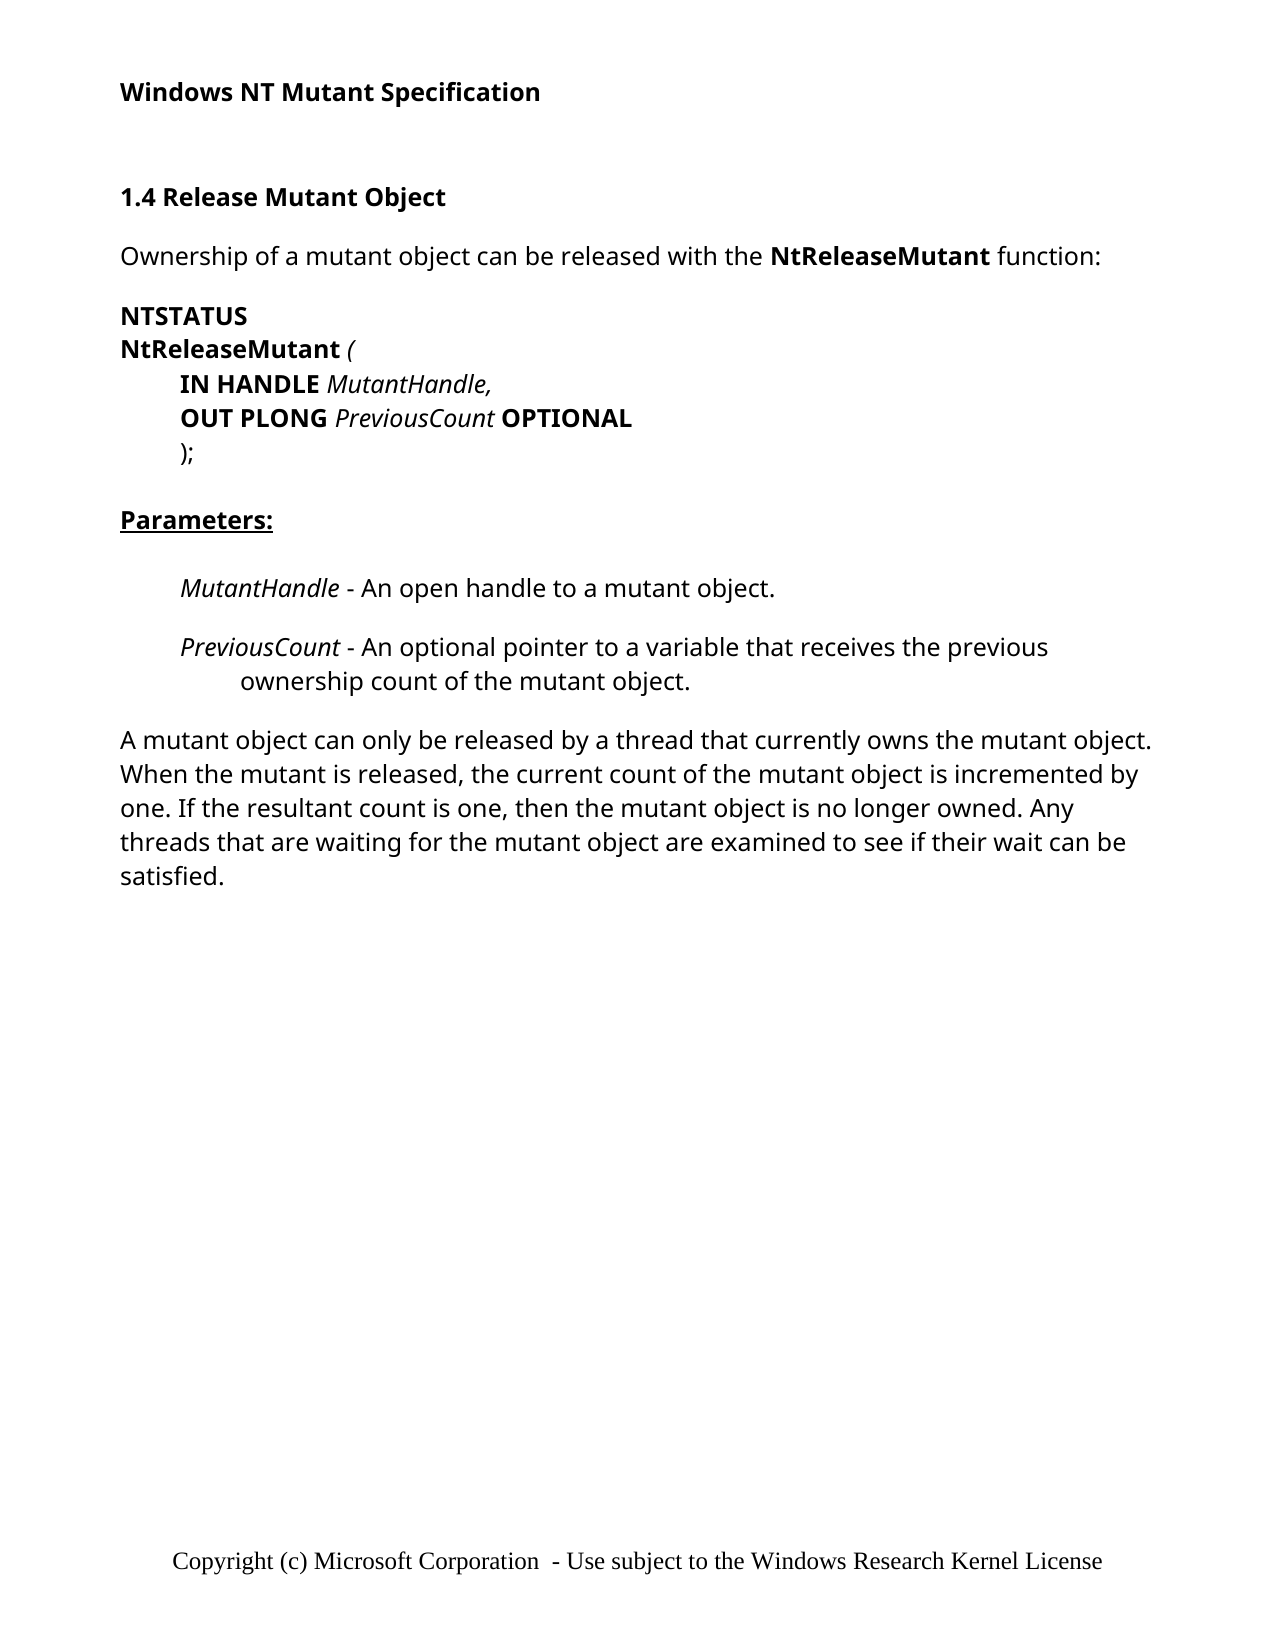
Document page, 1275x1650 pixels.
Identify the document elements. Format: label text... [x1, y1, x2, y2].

text NTSTATUS [120, 298, 1155, 332]
list MutantHandle - An open handle to a mutant object. [180, 571, 1155, 605]
text OUT PLONG PreviousCount OPTIONAL [120, 400, 1155, 434]
list PreviousCount - An optional pointer to a variable that receives the previous ownership count of the mutant object. [180, 630, 1155, 698]
text ); [120, 434, 1155, 468]
text A mutant object can only be released by a thread that currently owns the mutant object. When the mutant is released, the current count of the mutant object is incremented by one. If the resultant count is one, then the mutant object is no longer owned. Any threads that are waiting for the mutant object are examined to see if their wait can be satisfied. [120, 723, 1155, 893]
text IN HANDLE MutantHandle, [120, 366, 1155, 400]
text Ownership of a mutant object can be released with the NtReleaseMutant function: [120, 239, 1155, 273]
text NtReleaseMutant ( [120, 332, 1155, 366]
text Parameters: [120, 502, 1155, 537]
subtitle 1.4 Release Mutant Object [120, 180, 1155, 214]
